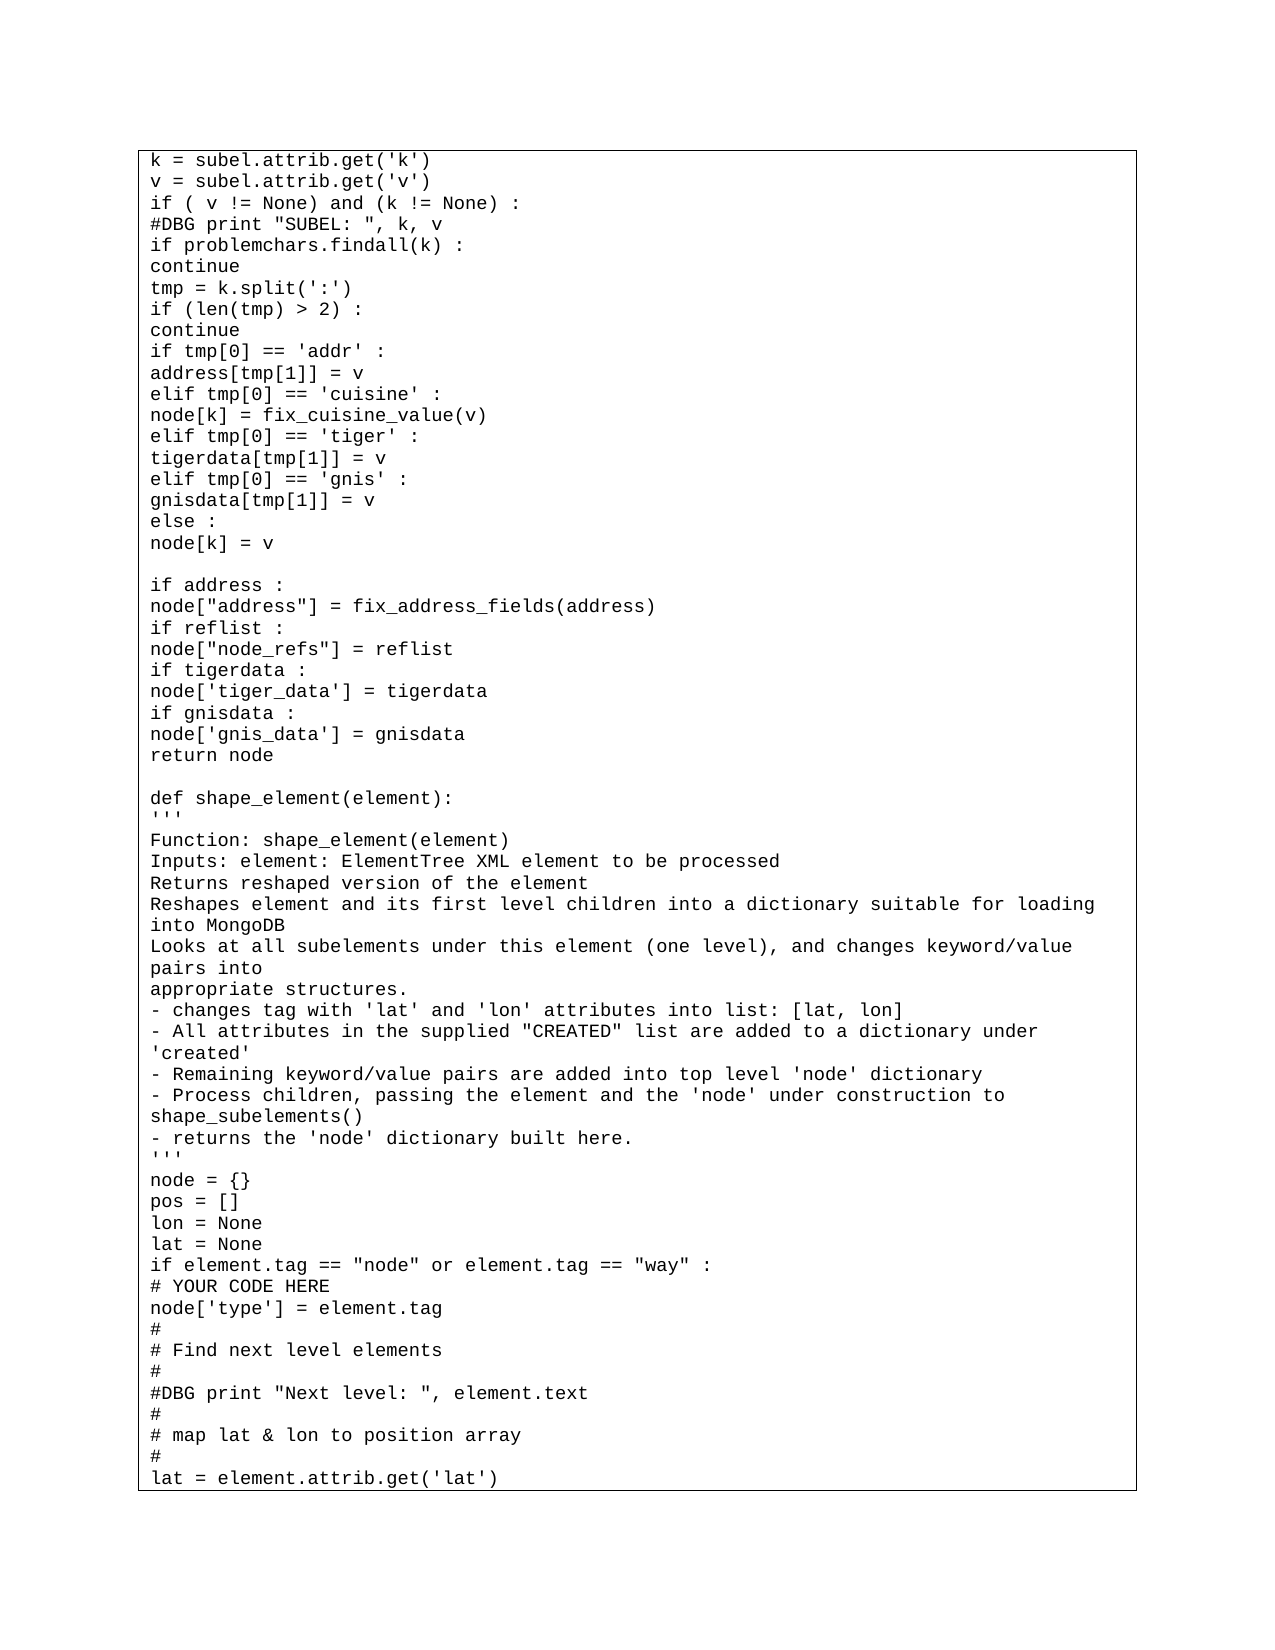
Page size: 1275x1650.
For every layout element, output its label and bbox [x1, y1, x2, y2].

table_header [139, 151, 1136, 1490]
